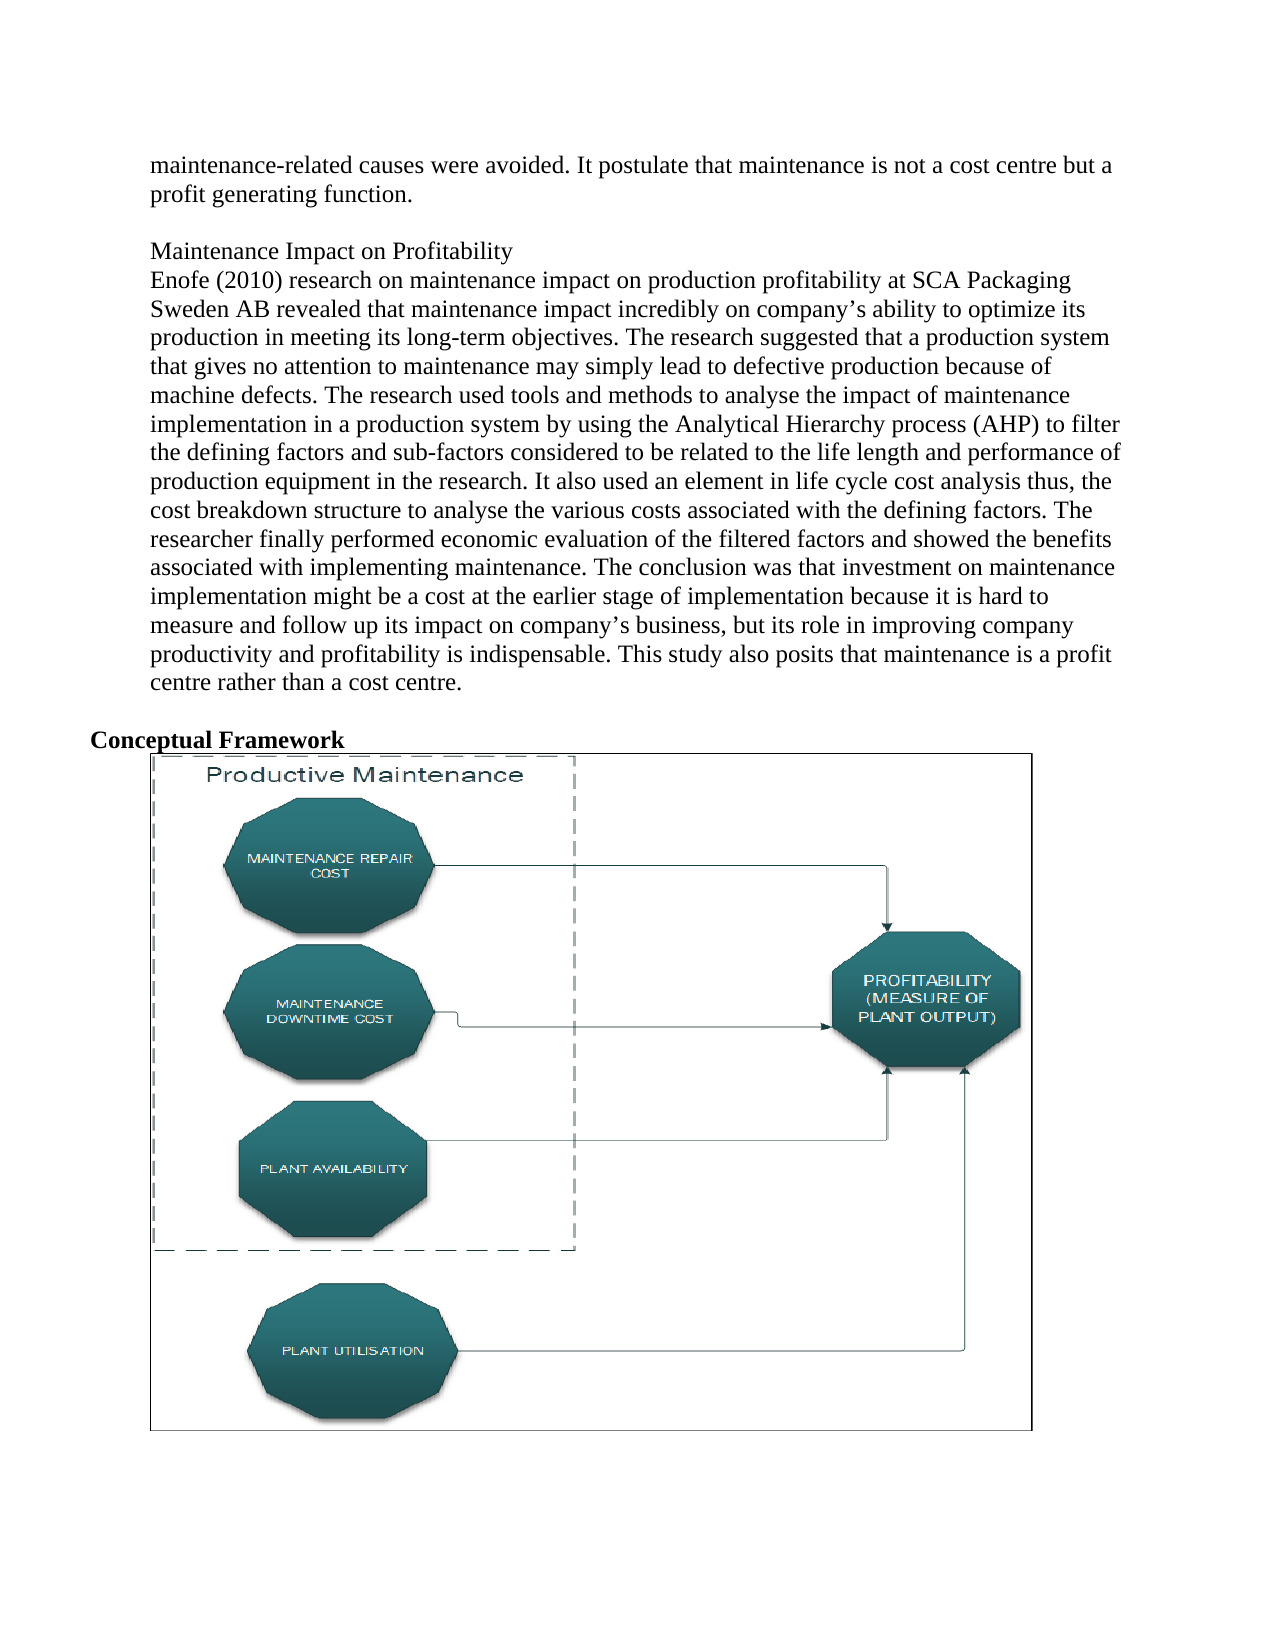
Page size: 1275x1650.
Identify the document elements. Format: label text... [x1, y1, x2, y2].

text Enofe (2010) research on maintenance impact on production profitability at SCA Packaging Sweden AB revealed that maintenance impact incredibly on company’s ability to optimize its production in meeting its long-term objectives. The research suggested that a production system that gives no attention to maintenance may simply lead to defective production because of machine defects. The research used tools and methods to analyse the impact of maintenance implementation in a production system by using the Analytical Hierarchy process (AHP) to filter the defining factors and sub-factors considered to be related to the life length and performance of production equipment in the research. It also used an element in life cycle cost analysis thus, the cost breakdown structure to analyse the various costs associated with the defining factors. The researcher finally performed economic evaluation of the filtered factors and showed the benefits associated with implementing maintenance. The conclusion was that investment on maintenance implementation might be a cost at the earlier stage of implementation because it is hard to measure and follow up its impact on company’s business, but its role in improving company productivity and profitability is indispensable. This study also posits that maintenance is a profit centre rather than a cost centre. [150, 265, 1125, 696]
list Maintenance Impact on Profitability [150, 236, 1125, 265]
picture [150, 753, 1033, 1431]
list Conceptual Framework [90, 725, 1125, 754]
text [150, 150, 1125, 207]
